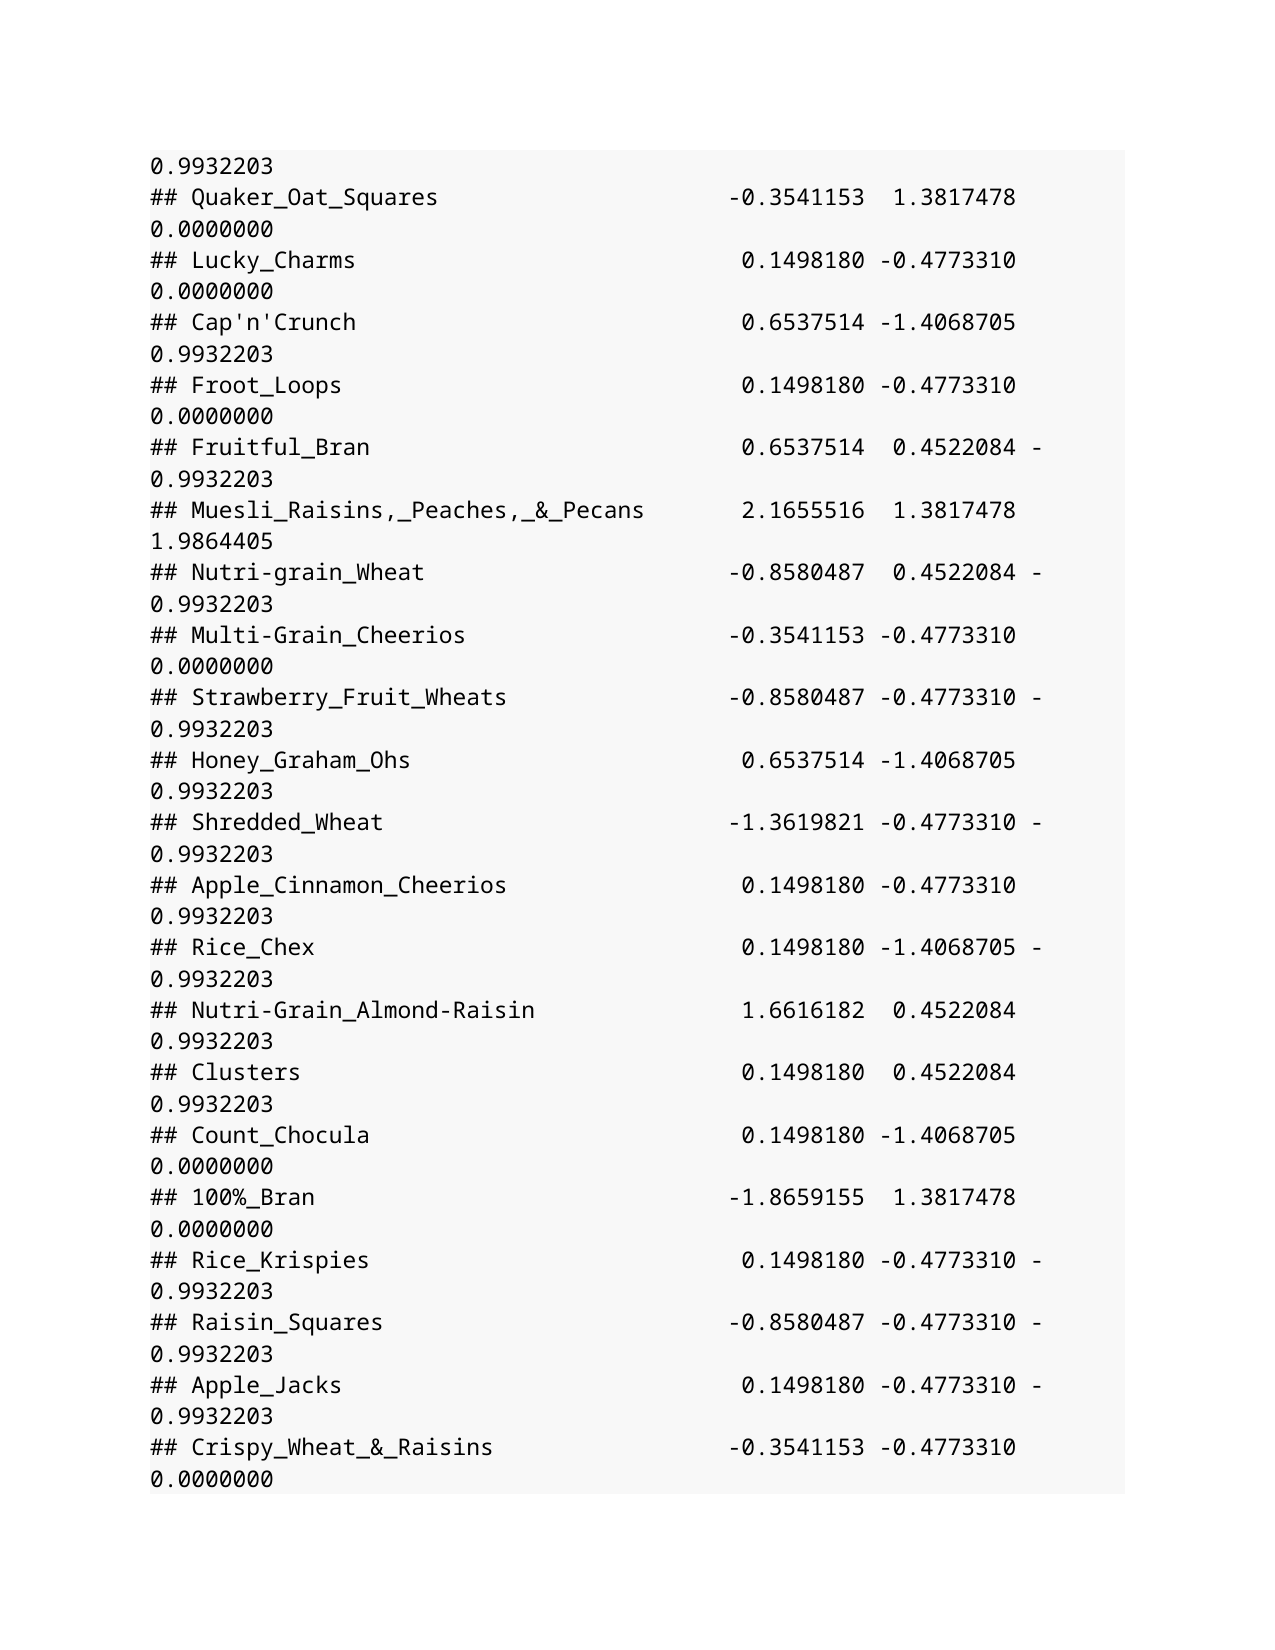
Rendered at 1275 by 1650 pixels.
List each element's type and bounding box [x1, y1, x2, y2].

text [150, 150, 1125, 1494]
